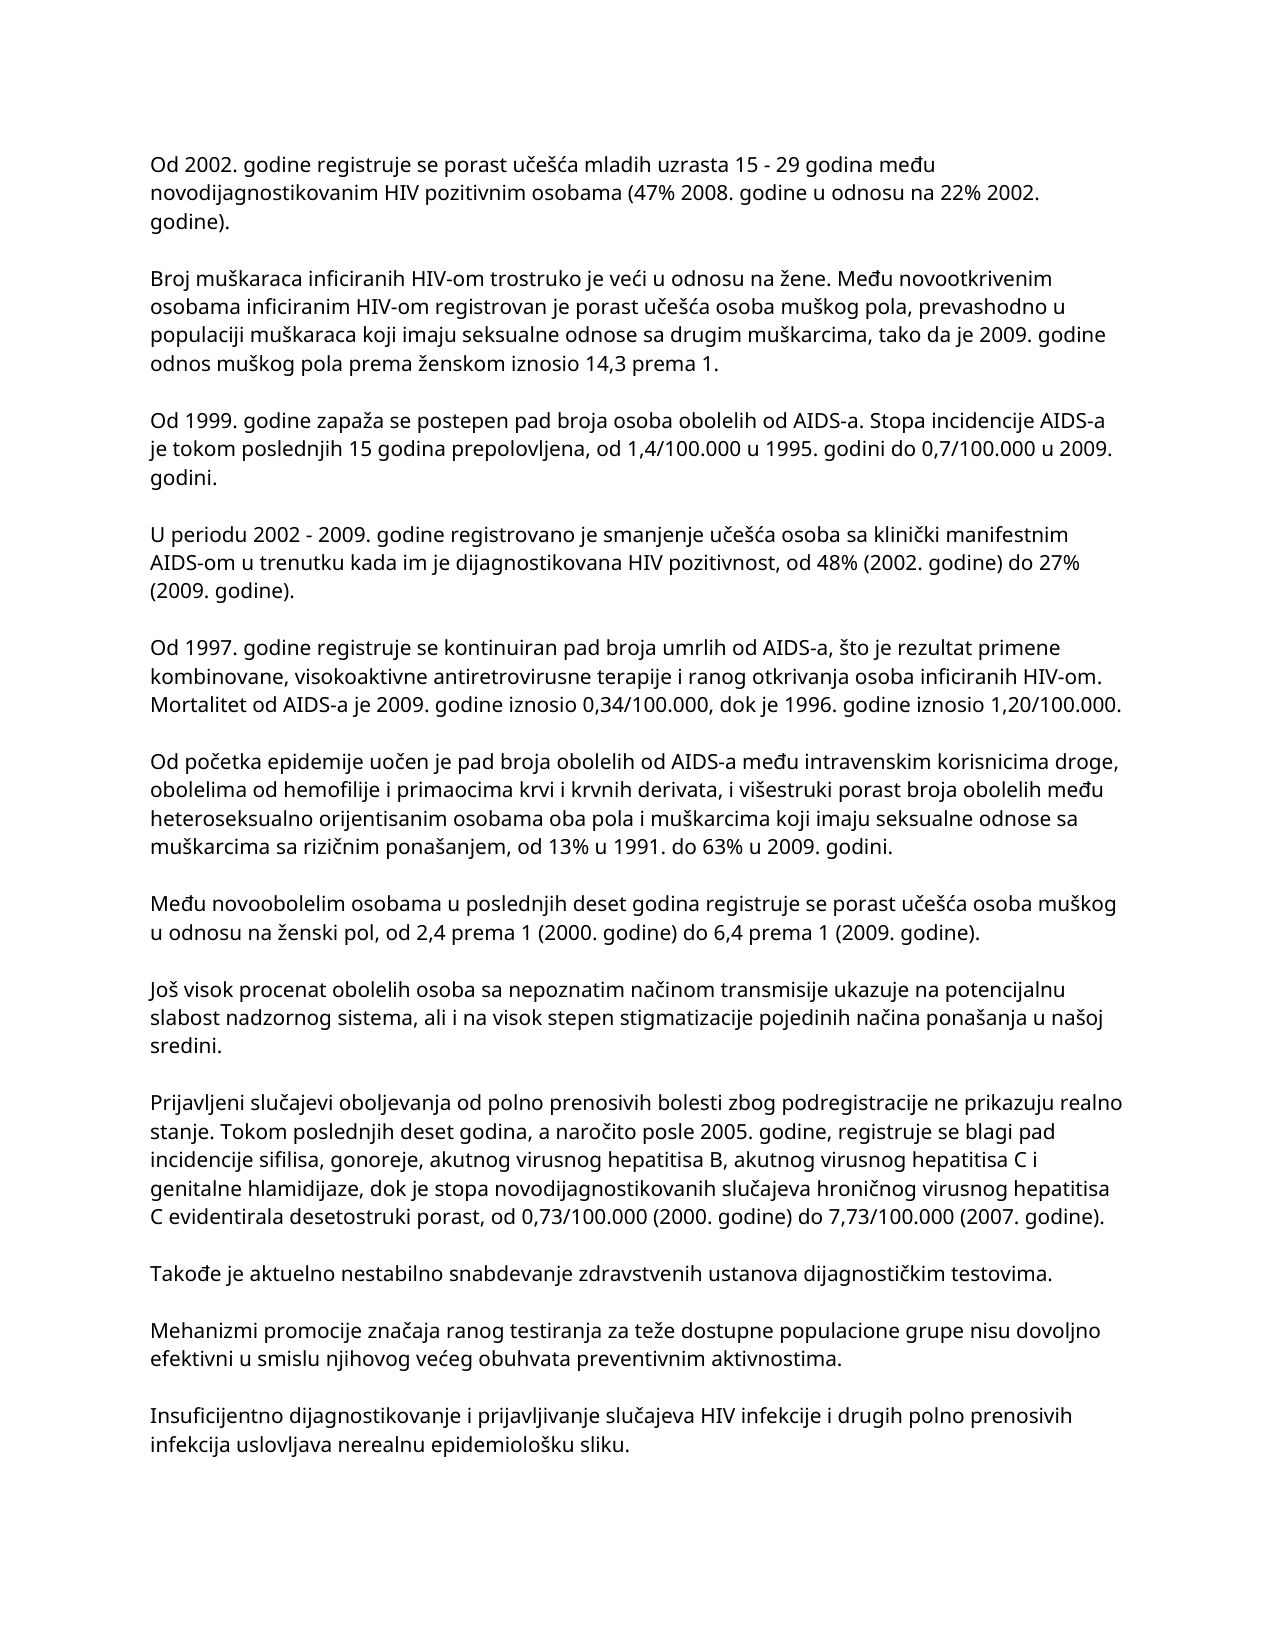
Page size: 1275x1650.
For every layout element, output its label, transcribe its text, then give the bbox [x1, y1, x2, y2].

text Od 1997. godine registruje se kontinuiran pad broja umrlih od AIDS-a, što je rezultat primene kombinovane, visokoaktivne antiretrovirusne terapije i ranog otkrivanja osoba inficiranih HIV-om. Mortalitet od AIDS-a je 2009. godine iznosio 0,34/100.000, dok je 1996. godine iznosio 1,20/100.000. [150, 633, 1125, 719]
text Među novoobolelim osobama u poslednjih deset godina registruje se porast učešća osoba muškog u odnosu na ženski pol, od 2,4 prema 1 (2000. godine) do 6,4 prema 1 (2009. godine). [150, 889, 1125, 946]
text Od početka epidemije uočen je pad broja obolelih od AIDS-a među intravenskim korisnicima droge, obolelima od hemofilije i primaocima krvi i krvnih derivata, i višestruki porast broja obolelih među heteroseksualno orijentisanim osobama oba pola i muškarcima koji imaju seksualne odnose sa muškarcima sa rizičnim ponašanjem, od 13% u 1991. do 63% u 2009. godini. [150, 747, 1125, 861]
text Broj muškaraca inficiranih HIV-om trostruko je veći u odnosu na žene. Među novootkrivenim osobama inficiranim HIV-om registrovan je porast učešća osoba muškog pola, prevashodno u populaciji muškaraca koji imaju seksualne odnose sa drugim muškarcima, tako da je 2009. godine odnos muškog pola prema ženskom iznosio 14,3 prema 1. [150, 264, 1125, 377]
text Prijavljeni slučajevi oboljevanja od polno prenosivih bolesti zbog podregistracije ne prikazuju realno stanje. Tokom poslednjih deset godina, a naročito posle 2005. godine, registruje se blagi pad incidencije sifilisa, gonoreje, akutnog virusnog hepatitisa B, akutnog virusnog hepatitisa C i genitalne hlamidijaze, dok je stopa novodijagnostikovanih slučajeva hroničnog virusnog hepatitisa C evidentirala desetostruki porast, od 0,73/100.000 (2000. godine) do 7,73/100.000 (2007. godine). [150, 1088, 1125, 1231]
text U periodu 2002 - 2009. godine registrovano je smanjenje učešća osoba sa klinički manifestnim AIDS-om u trenutku kada im je dijagnostikovana HIV pozitivnost, od 48% (2002. godine) do 27% (2009. godine). [150, 520, 1125, 605]
text Takođe je aktuelno nestabilno snabdevanje zdravstvenih ustanova dijagnostičkim testovima. [150, 1259, 1125, 1287]
text Insuficijentno dijagnostikovanje i prijavljivanje slučajeva HIV infekcije i drugih polno prenosivih infekcija uslovljava nerealnu epidemiološku sliku. [150, 1401, 1125, 1458]
text Od 1999. godine zapaža se postepen pad broja osoba obolelih od AIDS-a. Stopa incidencije AIDS-a je tokom poslednjih 15 godina prepolovljena, od 1,4/100.000 u 1995. godini do 0,7/100.000 u 2009. godini. [150, 406, 1125, 491]
text Mehanizmi promocije značaja ranog testiranja za teže dostupne populacione grupe nisu dovoljno efektivni u smislu njihovog većeg obuhvata preventivnim aktivnostima. [150, 1316, 1125, 1373]
text Od 2002. godine registruje se porast učešća mladih uzrasta 15 - 29 godina među novodijagnostikovanim HIV pozitivnim osobama (47% 2008. godine u odnosu na 22% 2002. godine). [150, 150, 1125, 235]
text Još visok procenat obolelih osoba sa nepoznatim načinom transmisije ukazuje na potencijalnu slabost nadzornog sistema, ali i na visok stepen stigmatizacije pojedinih načina ponašanja u našoj sredini. [150, 975, 1125, 1060]
